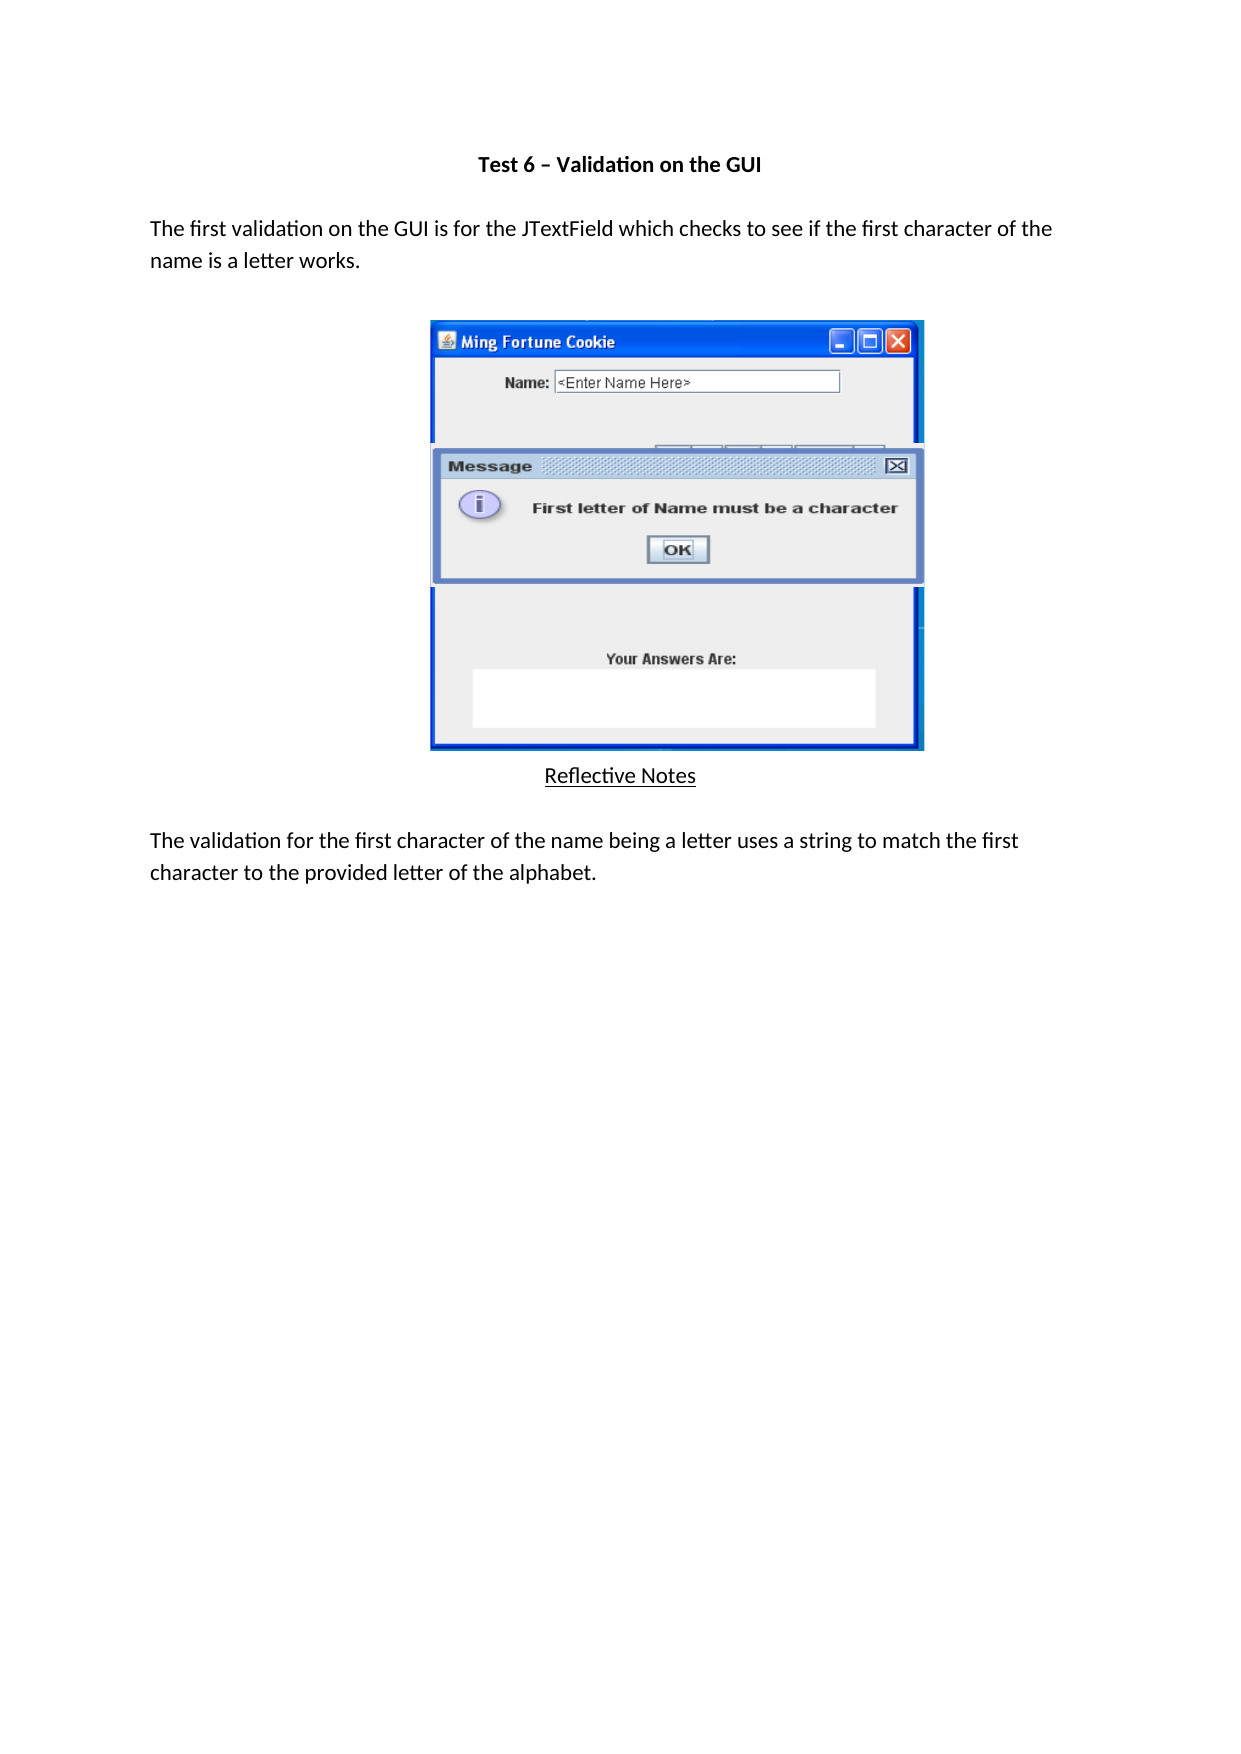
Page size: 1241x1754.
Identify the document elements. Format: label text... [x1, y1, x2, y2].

picture [430, 320, 925, 751]
text The validation for the first character of the name being a letter uses a string to match the first character to the provided letter of the alphabet. [150, 826, 1090, 886]
text Reflective Notes [150, 762, 1090, 789]
text Test 6 – Validation on the GUI [150, 150, 1090, 178]
text The first validation on the GUI is for the JTextField which checks to see if the first character of the name is a letter works. [150, 214, 1090, 274]
